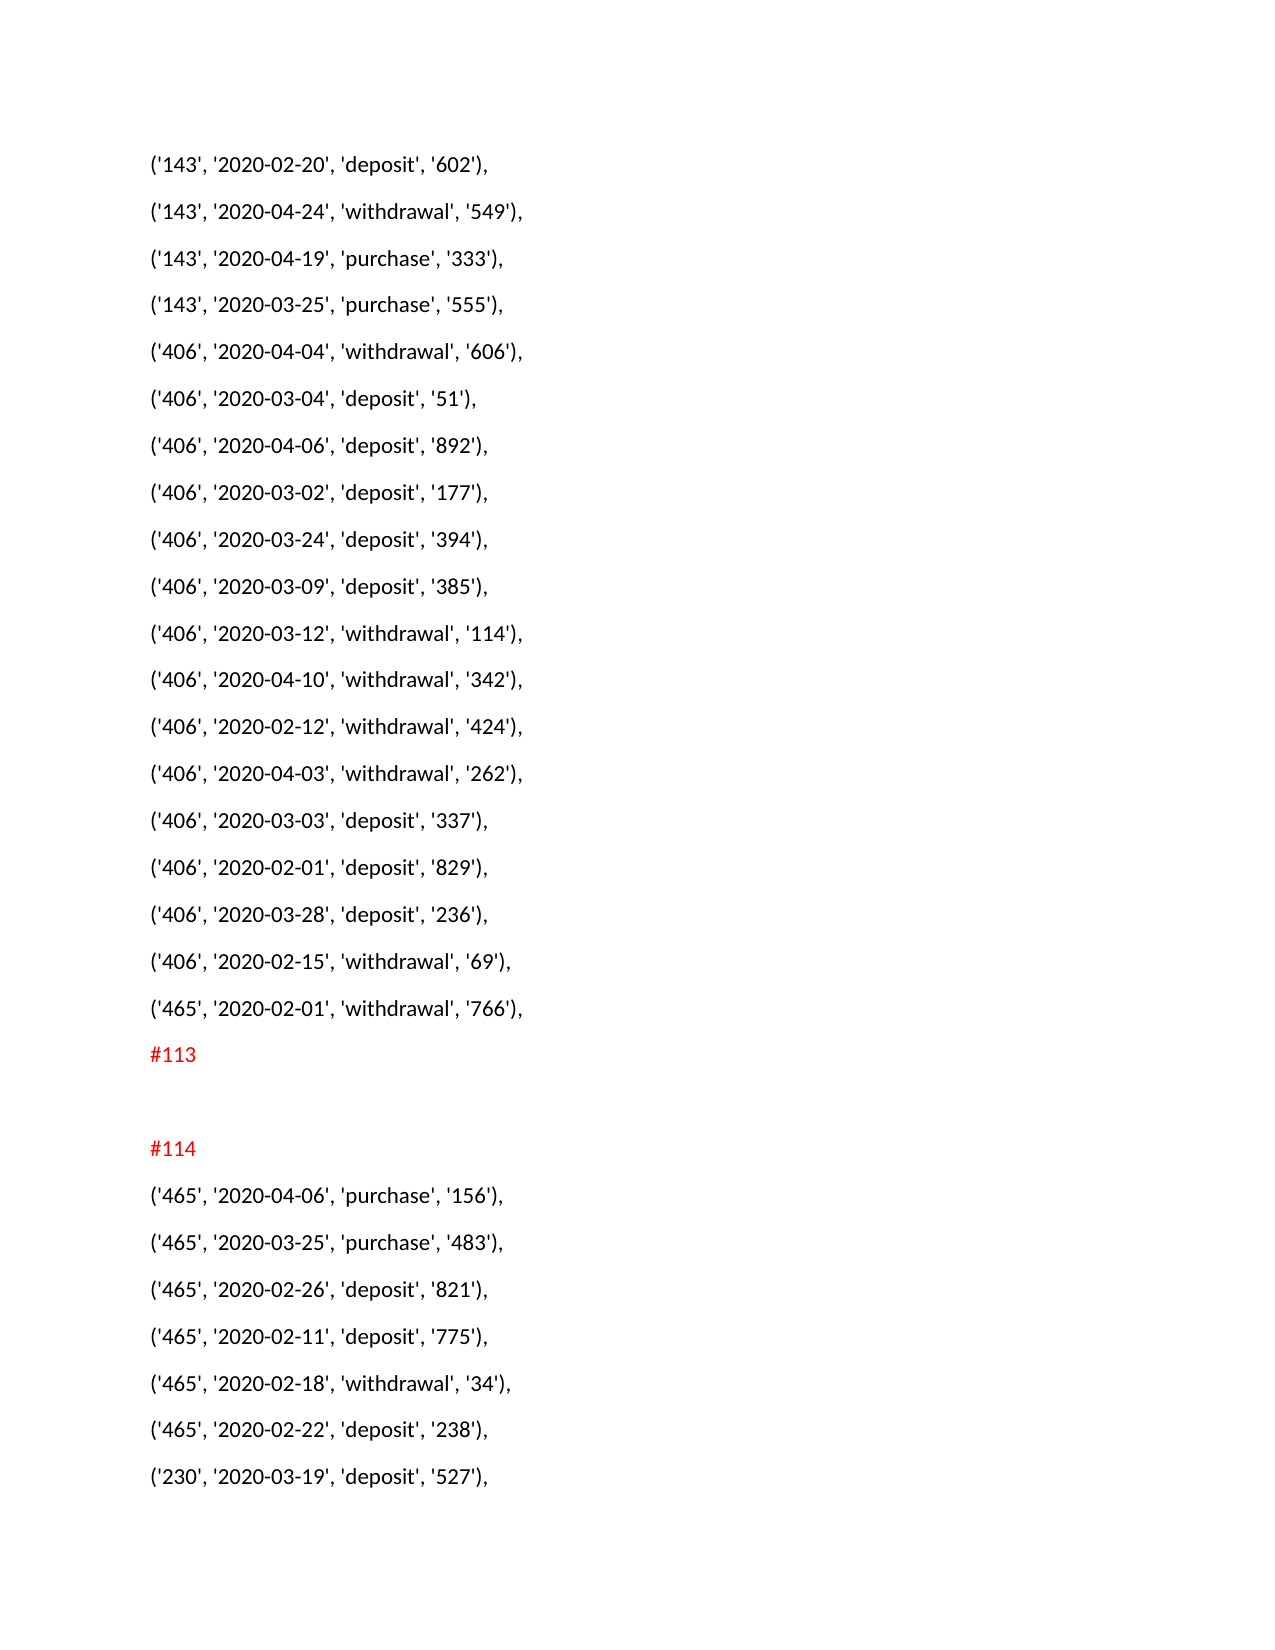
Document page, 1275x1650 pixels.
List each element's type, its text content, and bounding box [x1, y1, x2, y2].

text ('465', '2020-02-18', 'withdrawal', '34'), [150, 1369, 1125, 1397]
text ('406', '2020-04-03', 'withdrawal', '262'), [150, 759, 1125, 787]
text ('465', '2020-02-22', 'deposit', '238'), [150, 1416, 1125, 1444]
text ('406', '2020-02-12', 'withdrawal', '424'), [150, 712, 1125, 741]
text ('465', '2020-04-06', 'purchase', '156'), [150, 1181, 1125, 1209]
text ('406', '2020-04-10', 'withdrawal', '342'), [150, 666, 1125, 694]
text #113 [150, 1041, 1125, 1069]
text ('406', '2020-04-04', 'withdrawal', '606'), [150, 337, 1125, 366]
text ('406', '2020-04-06', 'deposit', '892'), [150, 431, 1125, 459]
text ('406', '2020-03-03', 'deposit', '337'), [150, 806, 1125, 834]
text ('406', '2020-03-02', 'deposit', '177'), [150, 478, 1125, 506]
text ('406', '2020-03-09', 'deposit', '385'), [150, 572, 1125, 600]
text ('465', '2020-03-25', 'purchase', '483'), [150, 1228, 1125, 1256]
text ('143', '2020-03-25', 'purchase', '555'), [150, 291, 1125, 319]
text ('143', '2020-04-19', 'purchase', '333'), [150, 244, 1125, 272]
text ('406', '2020-03-28', 'deposit', '236'), [150, 900, 1125, 928]
text ('465', '2020-02-26', 'deposit', '821'), [150, 1275, 1125, 1303]
text #114 [150, 1134, 1125, 1162]
text ('406', '2020-02-15', 'withdrawal', '69'), [150, 947, 1125, 975]
text ('406', '2020-03-24', 'deposit', '394'), [150, 525, 1125, 553]
text ('406', '2020-03-12', 'withdrawal', '114'), [150, 619, 1125, 647]
text ('406', '2020-03-04', 'deposit', '51'), [150, 384, 1125, 412]
text ('143', '2020-04-24', 'withdrawal', '549'), [150, 197, 1125, 225]
text ('465', '2020-02-01', 'withdrawal', '766'), [150, 994, 1125, 1022]
text ('406', '2020-02-01', 'deposit', '829'), [150, 853, 1125, 881]
text ('230', '2020-03-19', 'deposit', '527'), [150, 1462, 1125, 1491]
text ('465', '2020-02-11', 'deposit', '775'), [150, 1322, 1125, 1350]
text ('143', '2020-02-20', 'deposit', '602'), [150, 150, 1125, 178]
